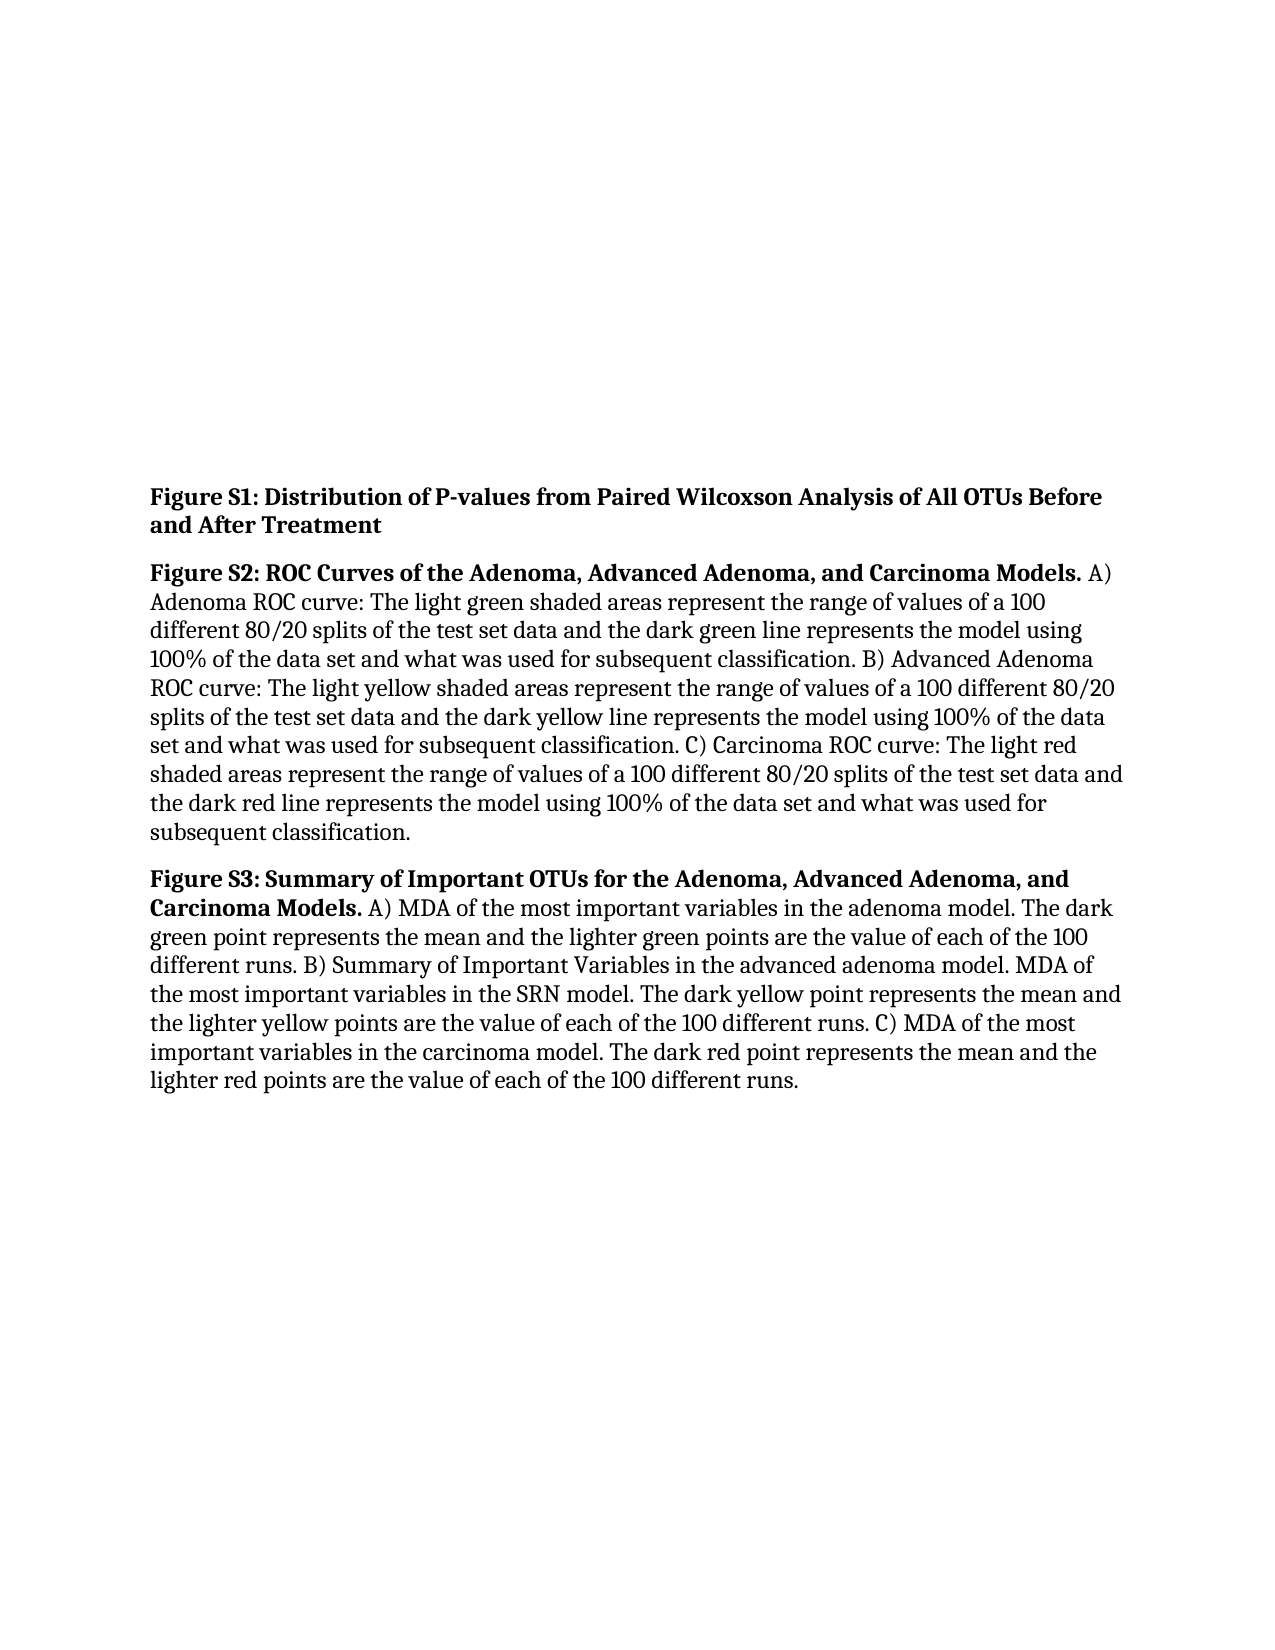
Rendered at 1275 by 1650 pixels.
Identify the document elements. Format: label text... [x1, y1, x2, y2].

text Figure S2: ROC Curves of the Adenoma, Advanced Adenoma, and Carcinoma Models. A) Adenoma ROC curve: The light green shaded areas represent the range of values of a 100 different 80/20 splits of the test set data and the dark green line represents the model using 100% of the data set and what was used for subsequent classification. B) Advanced Adenoma ROC curve: The light yellow shaded areas represent the range of values of a 100 different 80/20 splits of the test set data and the dark yellow line represents the model using 100% of the data set and what was used for subsequent classification. C) Carcinoma ROC curve: The light red shaded areas represent the range of values of a 100 different 80/20 splits of the test set data and the dark red line represents the model using 100% of the data set and what was used for subsequent classification. [150, 559, 1125, 846]
text Figure S1: Distribution of P-values from Paired Wilcoxson Analysis of All OTUs Before and After Treatment [150, 482, 1125, 540]
text Figure S3: Summary of Important OTUs for the Adenoma, Advanced Adenoma, and Carcinoma Models. A) MDA of the most important variables in the adenoma model. The dark green point represents the mean and the lighter green points are the value of each of the 100 different runs. B) Summary of Important Variables in the advanced adenoma model. MDA of the most important variables in the SRN model. The dark yellow point represents the mean and the lighter yellow points are the value of each of the 100 different runs. C) MDA of the most important variables in the carcinoma model. The dark red point represents the mean and the lighter red points are the value of each of the 100 different runs. [150, 865, 1125, 1095]
